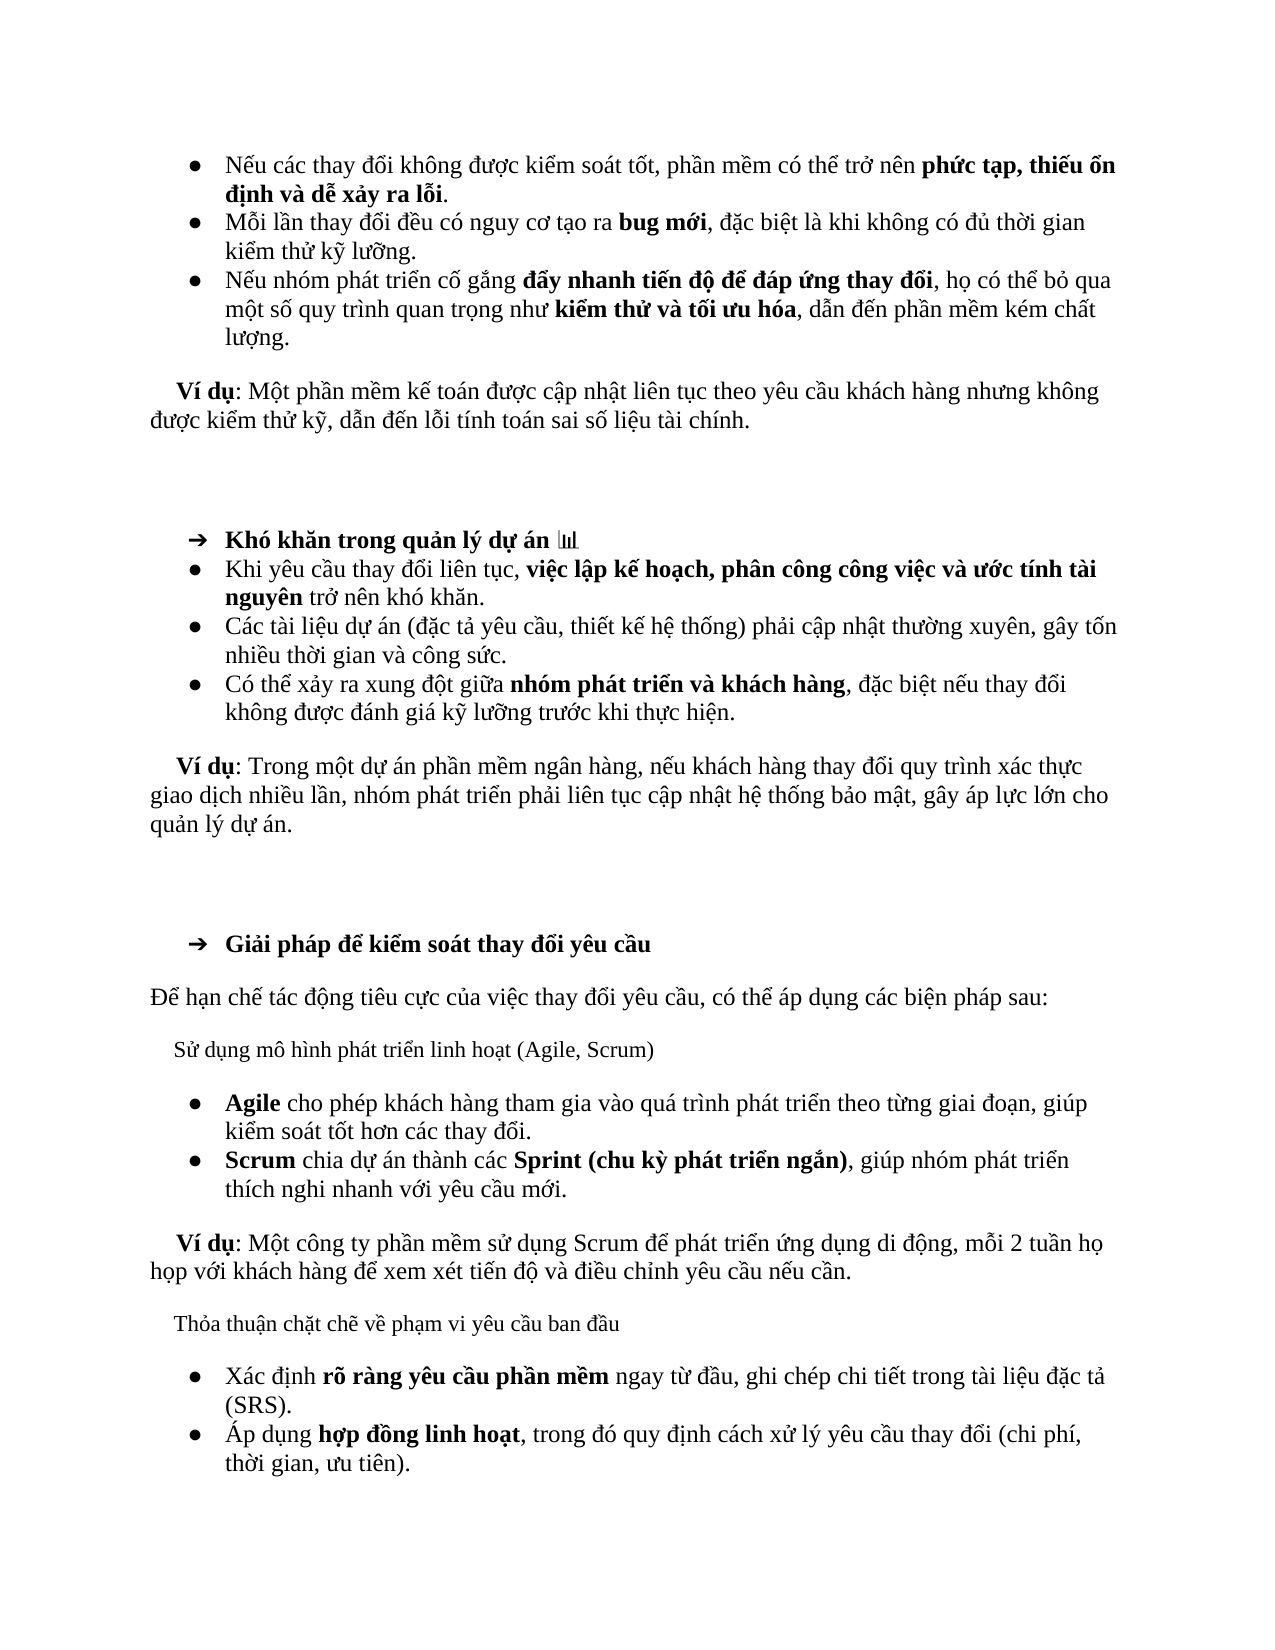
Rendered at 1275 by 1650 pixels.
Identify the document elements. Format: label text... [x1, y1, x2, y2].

list Khi yêu cầu thay đổi liên tục, việc lập kế hoạch, phân công công việc và ước tính tài nguyên trở nên khó khăn. [187, 554, 1125, 611]
text 🔹 Thỏa thuận chặt chẽ về phạm vi yêu cầu ban đầu [150, 1310, 1125, 1336]
list Nếu các thay đổi không được kiểm soát tốt, phần mềm có thể trở nên phức tạp, thiếu ổn định và dễ xảy ra lỗi. [187, 150, 1125, 207]
list Scrum chia dự án thành các Sprint (chu kỳ phát triển ngắn), giúp nhóm phát triển thích nghi nhanh với yêu cầu mới. [187, 1145, 1125, 1203]
text 📌 Ví dụ: Một phần mềm kế toán được cập nhật liên tục theo yêu cầu khách hàng nhưng không được kiểm thử kỹ, dẫn đến lỗi tính toán sai số liệu tài chính. [150, 376, 1125, 434]
list Giải pháp để kiểm soát thay đổi yêu cầu ✅ [187, 929, 1125, 957]
list Các tài liệu dự án (đặc tả yêu cầu, thiết kế hệ thống) phải cập nhật thường xuyên, gây tốn nhiều thời gian và công sức. [187, 611, 1125, 669]
text Để hạn chế tác động tiêu cực của việc thay đổi yêu cầu, có thể áp dụng các biện pháp sau: [150, 982, 1125, 1011]
list Có thể xảy ra xung đột giữa nhóm phát triển và khách hàng, đặc biệt nếu thay đổi không được đánh giá kỹ lưỡng trước khi thực hiện. [187, 669, 1125, 726]
list Mỗi lần thay đổi đều có nguy cơ tạo ra bug mới, đặc biệt là khi không có đủ thời gian kiểm thử kỹ lưỡng. [187, 207, 1125, 265]
list Áp dụng hợp đồng linh hoạt, trong đó quy định cách xử lý yêu cầu thay đổi (chi phí, thời gian, ưu tiên). [187, 1419, 1125, 1476]
text 📌 Ví dụ: Trong một dự án phần mềm ngân hàng, nếu khách hàng thay đổi quy trình xác thực giao dịch nhiều lần, nhóm phát triển phải liên tục cập nhật hệ thống bảo mật, gây áp lực lớn cho quản lý dự án. [150, 751, 1125, 837]
text 🔹 Sử dụng mô hình phát triển linh hoạt (Agile, Scrum) [150, 1036, 1125, 1063]
list Khó khăn trong quản lý dự án 📊 [187, 525, 1125, 554]
list Nếu nhóm phát triển cố gắng đẩy nhanh tiến độ để đáp ứng thay đổi, họ có thể bỏ qua một số quy trình quan trọng như kiểm thử và tối ưu hóa, dẫn đến phần mềm kém chất lượng. [187, 265, 1125, 351]
list Xác định rõ ràng yêu cầu phần mềm ngay từ đầu, ghi chép chi tiết trong tài liệu đặc tả (SRS). [187, 1361, 1125, 1419]
list Agile cho phép khách hàng tham gia vào quá trình phát triển theo từng giai đoạn, giúp kiểm soát tốt hơn các thay đổi. [187, 1088, 1125, 1145]
text 📌 Ví dụ: Một công ty phần mềm sử dụng Scrum để phát triển ứng dụng di động, mỗi 2 tuần họ họp với khách hàng để xem xét tiến độ và điều chỉnh yêu cầu nếu cần. [150, 1228, 1125, 1285]
